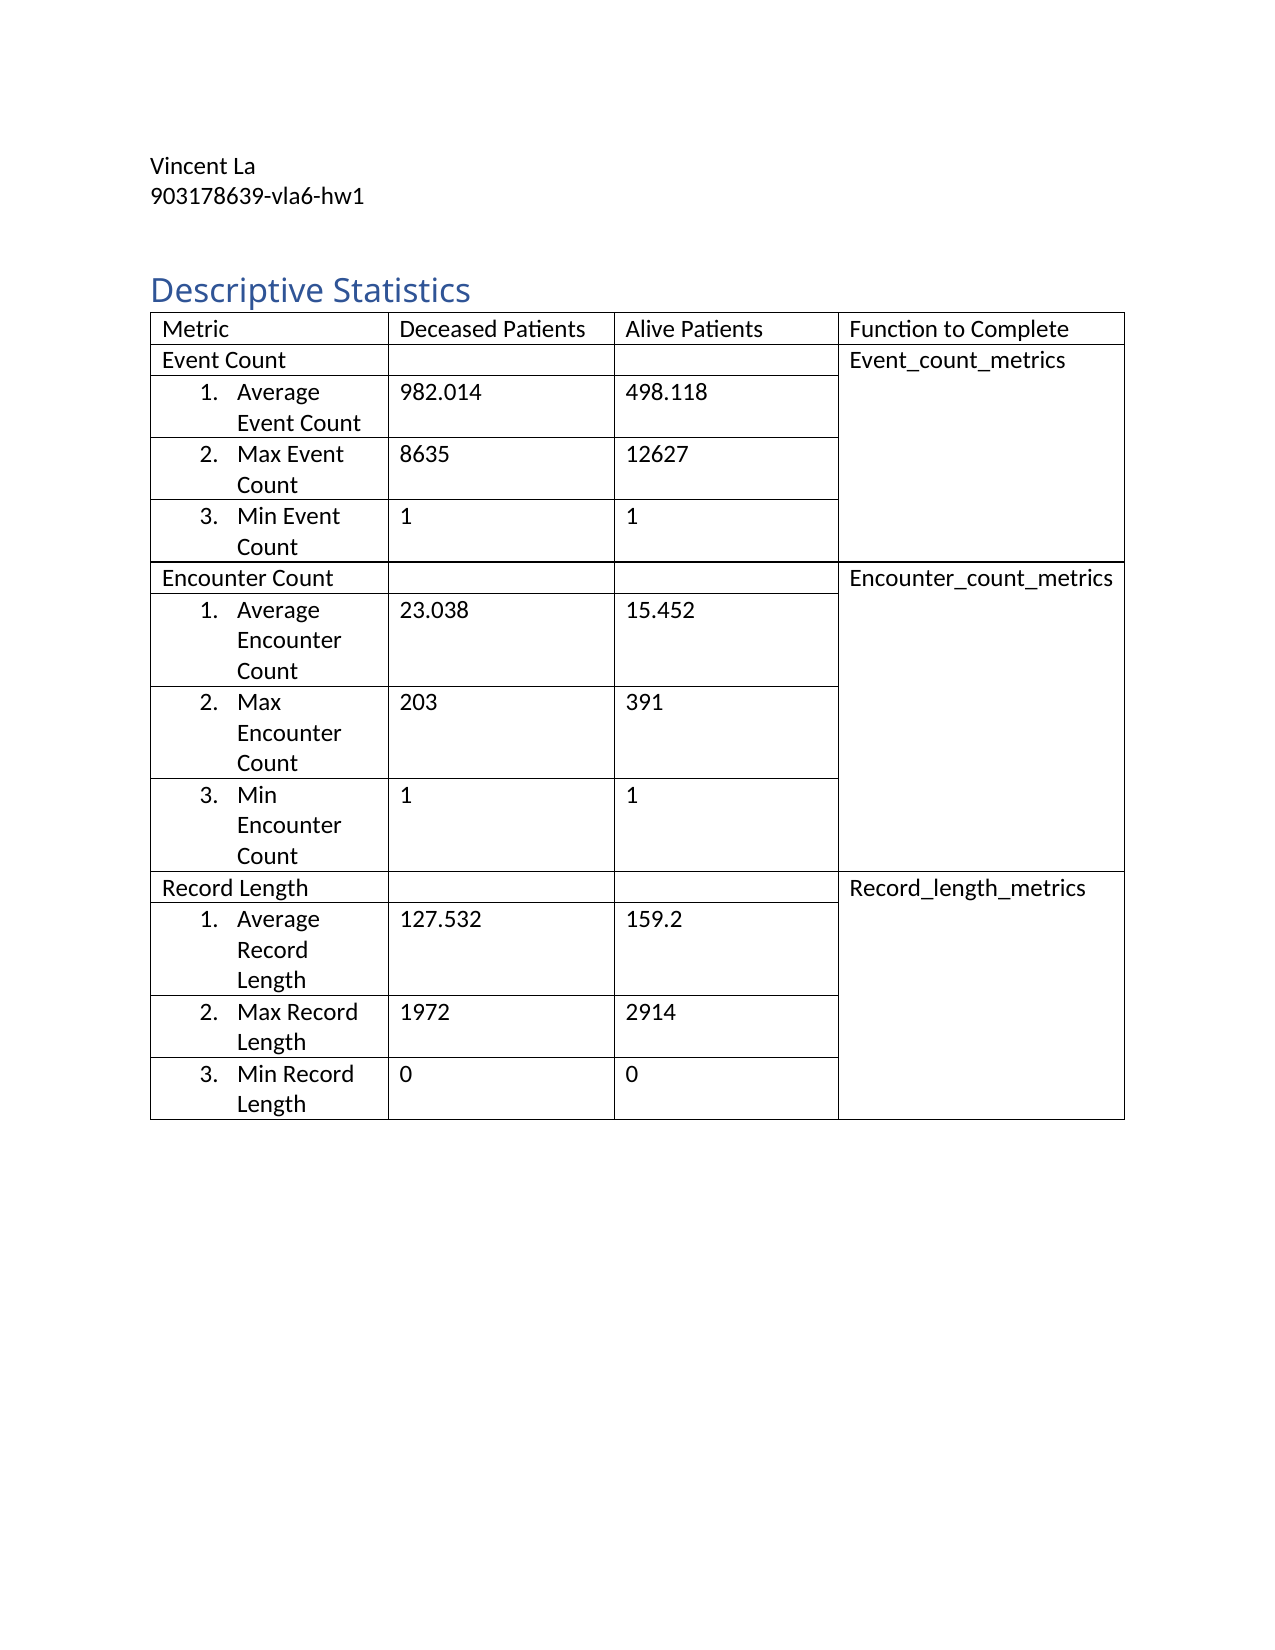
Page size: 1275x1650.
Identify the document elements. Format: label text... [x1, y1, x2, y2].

table_cell [389, 563, 614, 593]
text 903178639-vla6-hw1 [150, 181, 1125, 211]
table_cell 982.014 [389, 376, 614, 437]
table_cell 1 [389, 500, 614, 561]
table_cell 23.038 [389, 594, 614, 686]
table_cell Min Record Length [151, 1058, 388, 1119]
table_cell [389, 872, 614, 902]
table_cell 1 [615, 779, 838, 871]
table_cell Min Encounter Count [151, 779, 388, 871]
table_header Metric [151, 313, 388, 343]
table_cell 0 [389, 1058, 614, 1119]
table_cell Event Count [151, 345, 388, 375]
subtitle Descriptive Statistics [150, 267, 1125, 312]
table_cell 12627 [615, 438, 838, 499]
table_cell Min Event Count [151, 500, 388, 561]
table_cell 2914 [615, 996, 838, 1057]
table_header Alive Patients [615, 313, 838, 343]
table_cell 0 [615, 1058, 838, 1119]
table_cell Record Length [151, 872, 388, 902]
text Vincent La [150, 150, 1125, 181]
table_cell [615, 872, 838, 902]
table_cell Max Event Count [151, 438, 388, 499]
table_cell 203 [389, 687, 614, 778]
table_cell 127.532 [389, 903, 614, 995]
table_cell 8635 [389, 438, 614, 499]
table_cell Average Encounter Count [151, 594, 388, 686]
table_header Deceased Patients [389, 313, 614, 343]
table_cell 15.452 [615, 594, 838, 686]
table_cell Event_count_metrics [839, 345, 1124, 561]
table_cell 391 [615, 687, 838, 778]
table_cell 498.118 [615, 376, 838, 437]
table_cell Record_length_metrics [839, 872, 1124, 1119]
table_cell Max Record Length [151, 996, 388, 1057]
table_cell Max Encounter Count [151, 687, 388, 778]
table_cell Average Record Length [151, 903, 388, 995]
table_cell [615, 563, 838, 593]
table_cell 1 [615, 500, 838, 561]
table_cell Average Event Count [151, 376, 388, 437]
table_cell 1972 [389, 996, 614, 1057]
table_cell Encounter Count [151, 563, 388, 593]
table_cell Encounter_count_metrics [839, 563, 1124, 871]
table_cell 159.2 [615, 903, 838, 995]
table_header Function to Complete [839, 313, 1124, 343]
table_cell [389, 345, 614, 375]
table_cell [615, 345, 838, 375]
table_cell 1 [389, 779, 614, 871]
